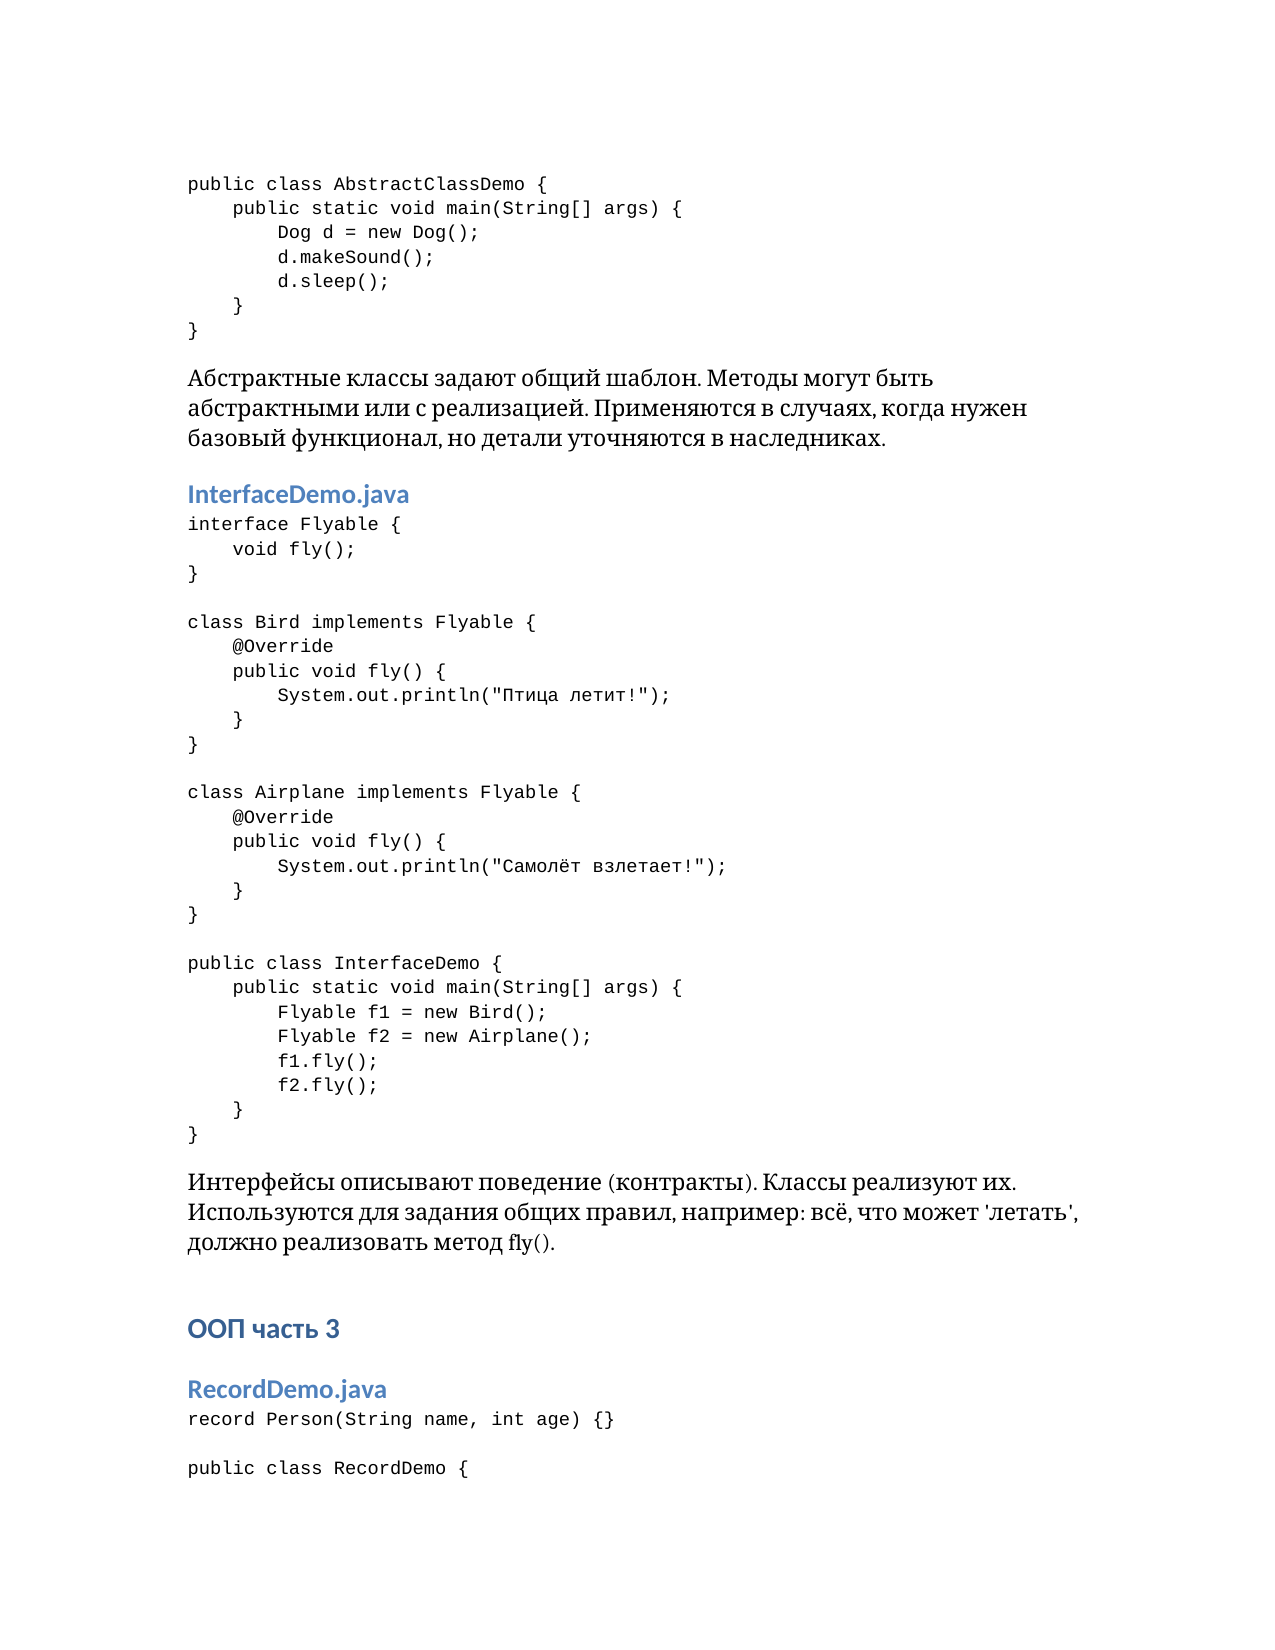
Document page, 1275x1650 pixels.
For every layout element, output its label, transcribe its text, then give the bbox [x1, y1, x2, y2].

text Интерфейсы описывают поведение (контракты). Классы реализуют их. Используются для задания общих правил, например: всё, что может 'летать', должно реализовать метод fly(). [187, 1170, 1087, 1257]
subtitle ООП часть 3 [187, 1310, 1087, 1346]
text interface Flyable { void fly(); } class Bird implements Flyable { @Override public void fly() { System.out.println("Птица летит!"); } } class Airplane implements Flyable { @Override public void fly() { System.out.println("Самолёт взлетает!"); } } public class InterfaceDemo { public static void main(String[] args) { Flyable f1 = new Bird(); Flyable f2 = new Airplane(); f1.fly(); f2.fly(); } } [187, 515, 1087, 1146]
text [187, 1410, 1087, 1480]
subtitle InterfaceDemo.java [187, 477, 1087, 510]
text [187, 150, 1087, 342]
subtitle RecordDemo.java [187, 1372, 1087, 1405]
text Абстрактные классы задают общий шаблон. Методы могут быть абстрактными или с реализацией. Применяются в случаях, когда нужен базовый функционал, но детали уточняются в наследниках. [187, 366, 1087, 453]
